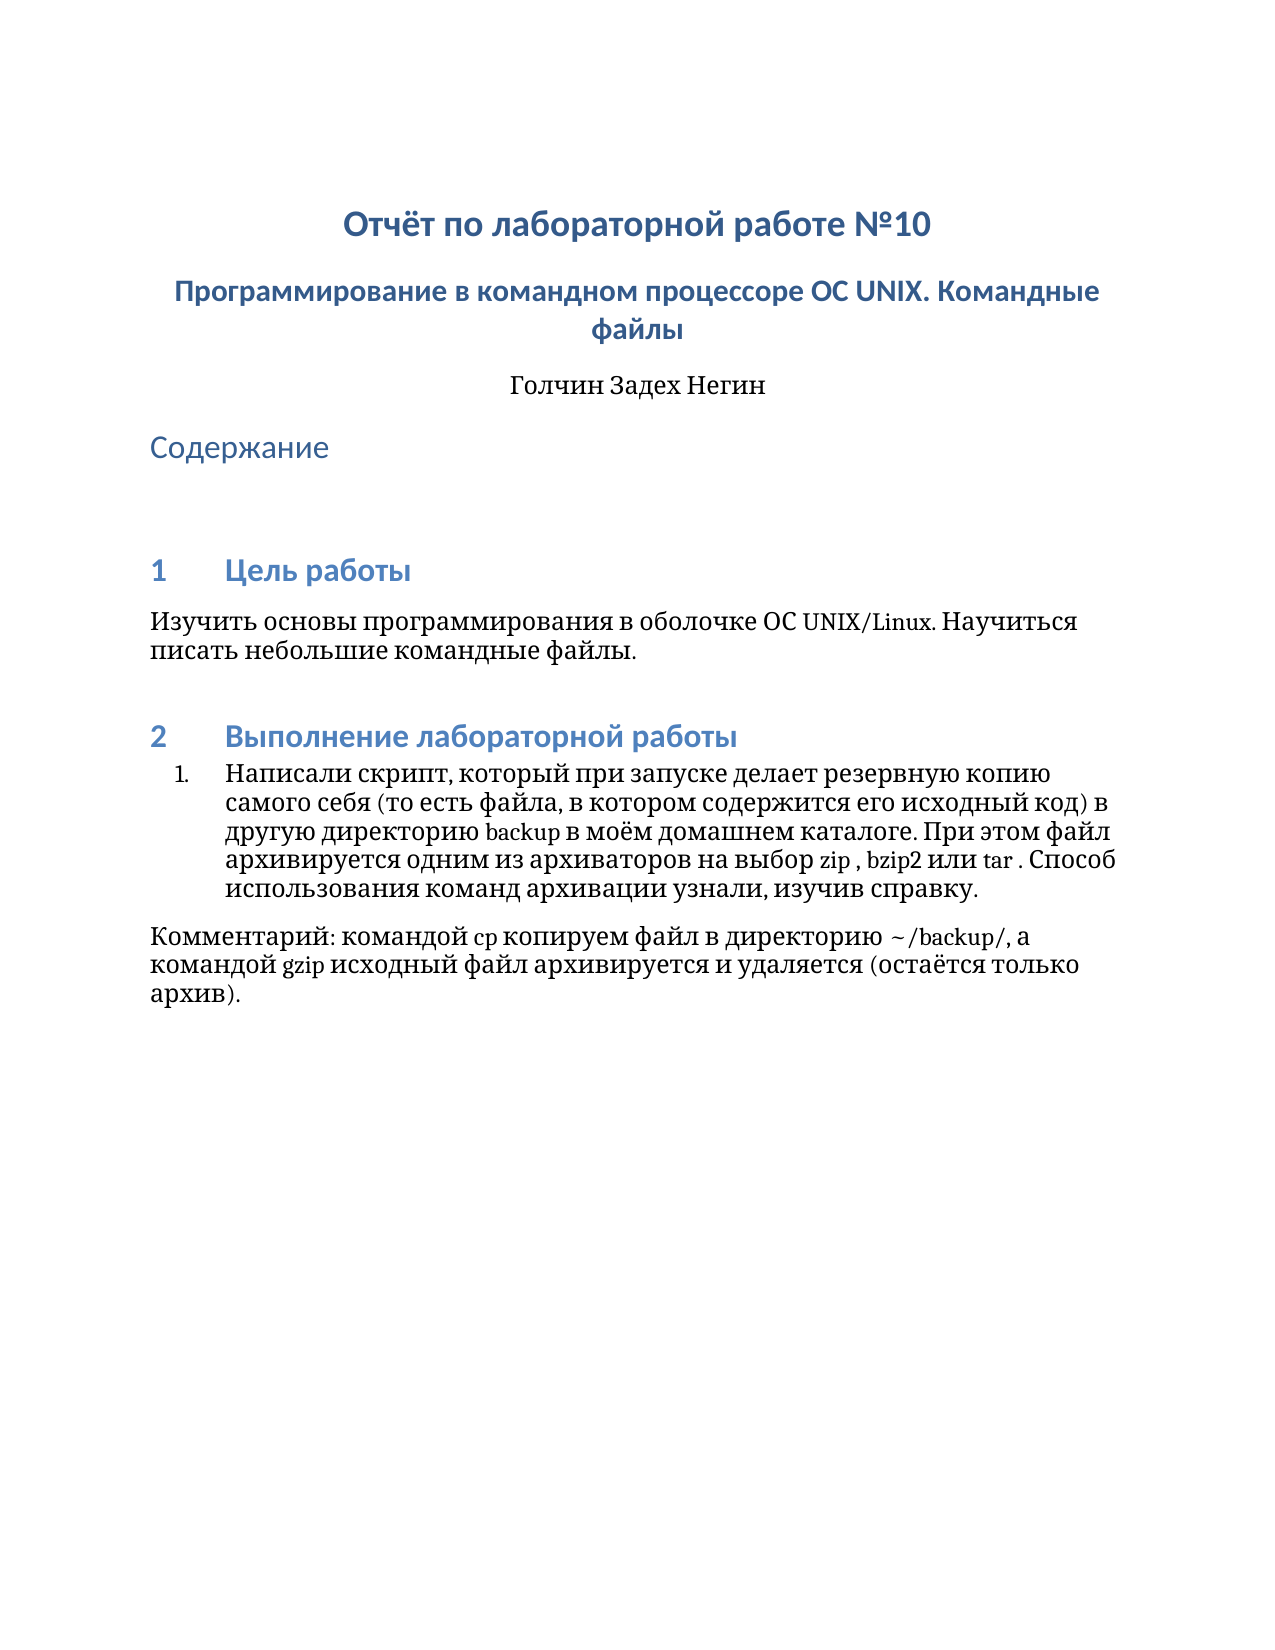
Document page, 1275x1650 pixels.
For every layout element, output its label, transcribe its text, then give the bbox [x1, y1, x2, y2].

text Голчин Задех Негин [150, 372, 1125, 401]
list Написали скрипт, который при запуске делает резервную копию самого себя (то есть файла, в котором содержится его исходный код) в другую директорию backup в моём домашнем каталоге. При этом файл архивируется одним из архиваторов на выбор zip , bzip2 или tar . Способ использования команд архивации узнали, изучив справку. [175, 760, 1125, 904]
title Отчёт по лабораторной работе №10 [150, 200, 1125, 246]
text Изучить основы программирования в оболочке ОС UNIX/Linux. Научиться писать небольшие командные файлы. [150, 608, 1125, 666]
subtitle 2 Выполнение лабораторной работы [150, 716, 1125, 756]
text Комментарий: командой cp копируем файл в директорию ~/backup/, а командой gzip исходный файл архивируется и удаляется (остаётся только архив). [150, 922, 1125, 1009]
subtitle 1 Цель работы [150, 548, 1125, 589]
subtitle Программирование в командном процессоре ОС UNIX. Командные файлы [150, 271, 1125, 347]
